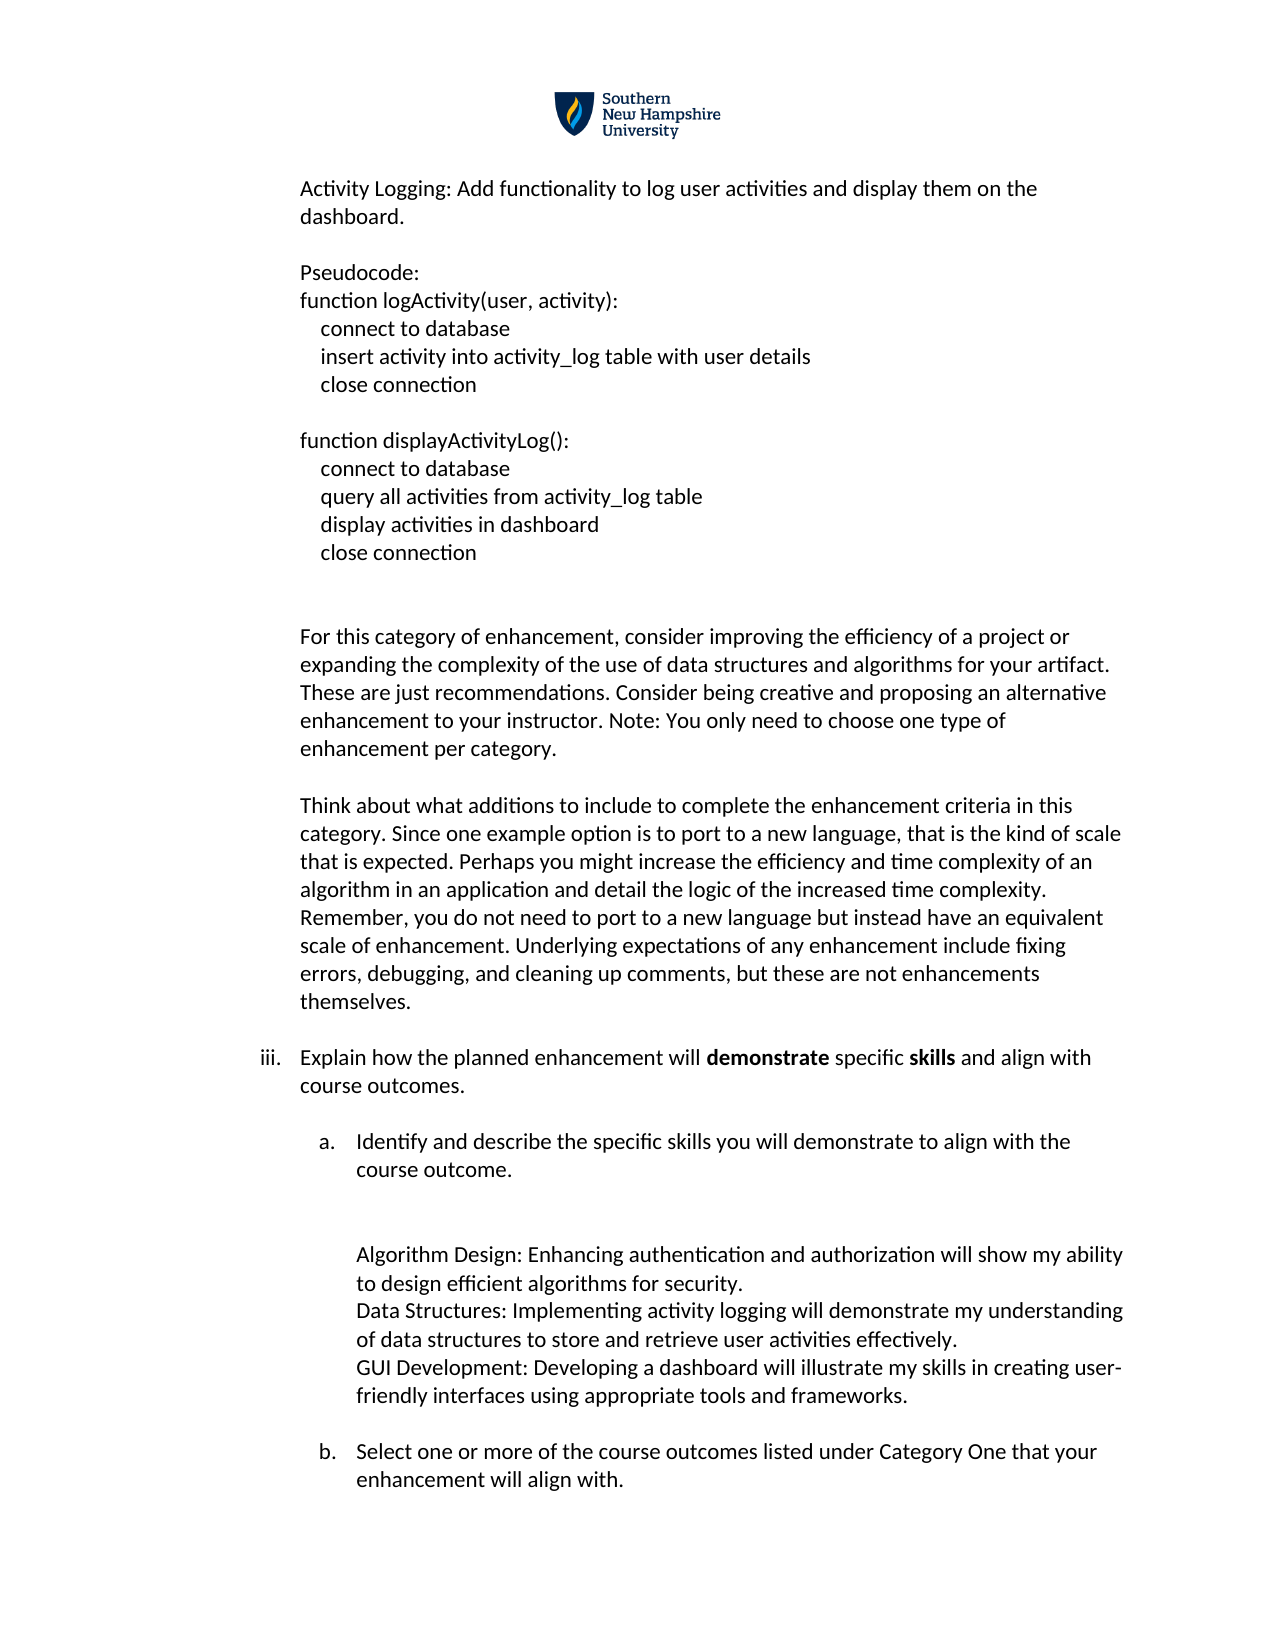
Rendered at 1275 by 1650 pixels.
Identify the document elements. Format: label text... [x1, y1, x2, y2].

list Select one or more of the course outcomes listed under Category One that your enhancement will align with. [319, 1437, 1125, 1493]
text Think about what additions to include to complete the enhancement criteria in this category. Since one example option is to port to a new language, that is the kind of scale that is expected. Perhaps you might increase the efficiency and time complexity of an algorithm in an application and detail the logic of the increased time complexity. Remember, you do not need to port to a new language but instead have an equivalent scale of enhancement. Underlying expectations of any enhancement include fixing errors, debugging, and cleaning up comments, but these are not enhancements themselves. [300, 791, 1125, 1015]
text close connection [300, 538, 1125, 566]
text GUI Development: Developing a dashboard will illustrate my skills in creating user-friendly interfaces using appropriate tools and frameworks. [356, 1353, 1125, 1409]
text function logActivity(user, activity): [300, 286, 1125, 314]
text display activities in dashboard [300, 510, 1125, 538]
text Activity Logging: Add functionality to log user activities and display them on the dashboard. [300, 174, 1125, 230]
text function displayActivityLog(): [300, 426, 1125, 454]
text query all activities from activity_log table [300, 482, 1125, 510]
list Identify and describe the specific skills you will demonstrate to align with the course outcome. [319, 1127, 1125, 1183]
text close connection [300, 370, 1125, 398]
picture [546, 75, 729, 154]
text Pseudocode: [300, 258, 1125, 286]
text Data Structures: Implementing activity logging will demonstrate my understanding of data structures to store and retrieve user activities effectively. [356, 1297, 1125, 1353]
list Explain how the planned enhancement will demonstrate specific skills and align with course outcomes. [281, 1043, 1125, 1099]
text insert activity into activity_log table with user details [300, 342, 1125, 370]
text connect to database [300, 454, 1125, 482]
text For this category of enhancement, consider improving the efficiency of a project or expanding the complexity of the use of data structures and algorithms for your artifact. These are just recommendations. Consider being creative and proposing an alternative enhancement to your instructor. Note: You only need to choose one type of enhancement per category. [300, 622, 1125, 762]
text Algorithm Design: Enhancing authentication and authorization will show my ability to design efficient algorithms for security. [356, 1241, 1125, 1297]
text connect to database [300, 314, 1125, 342]
